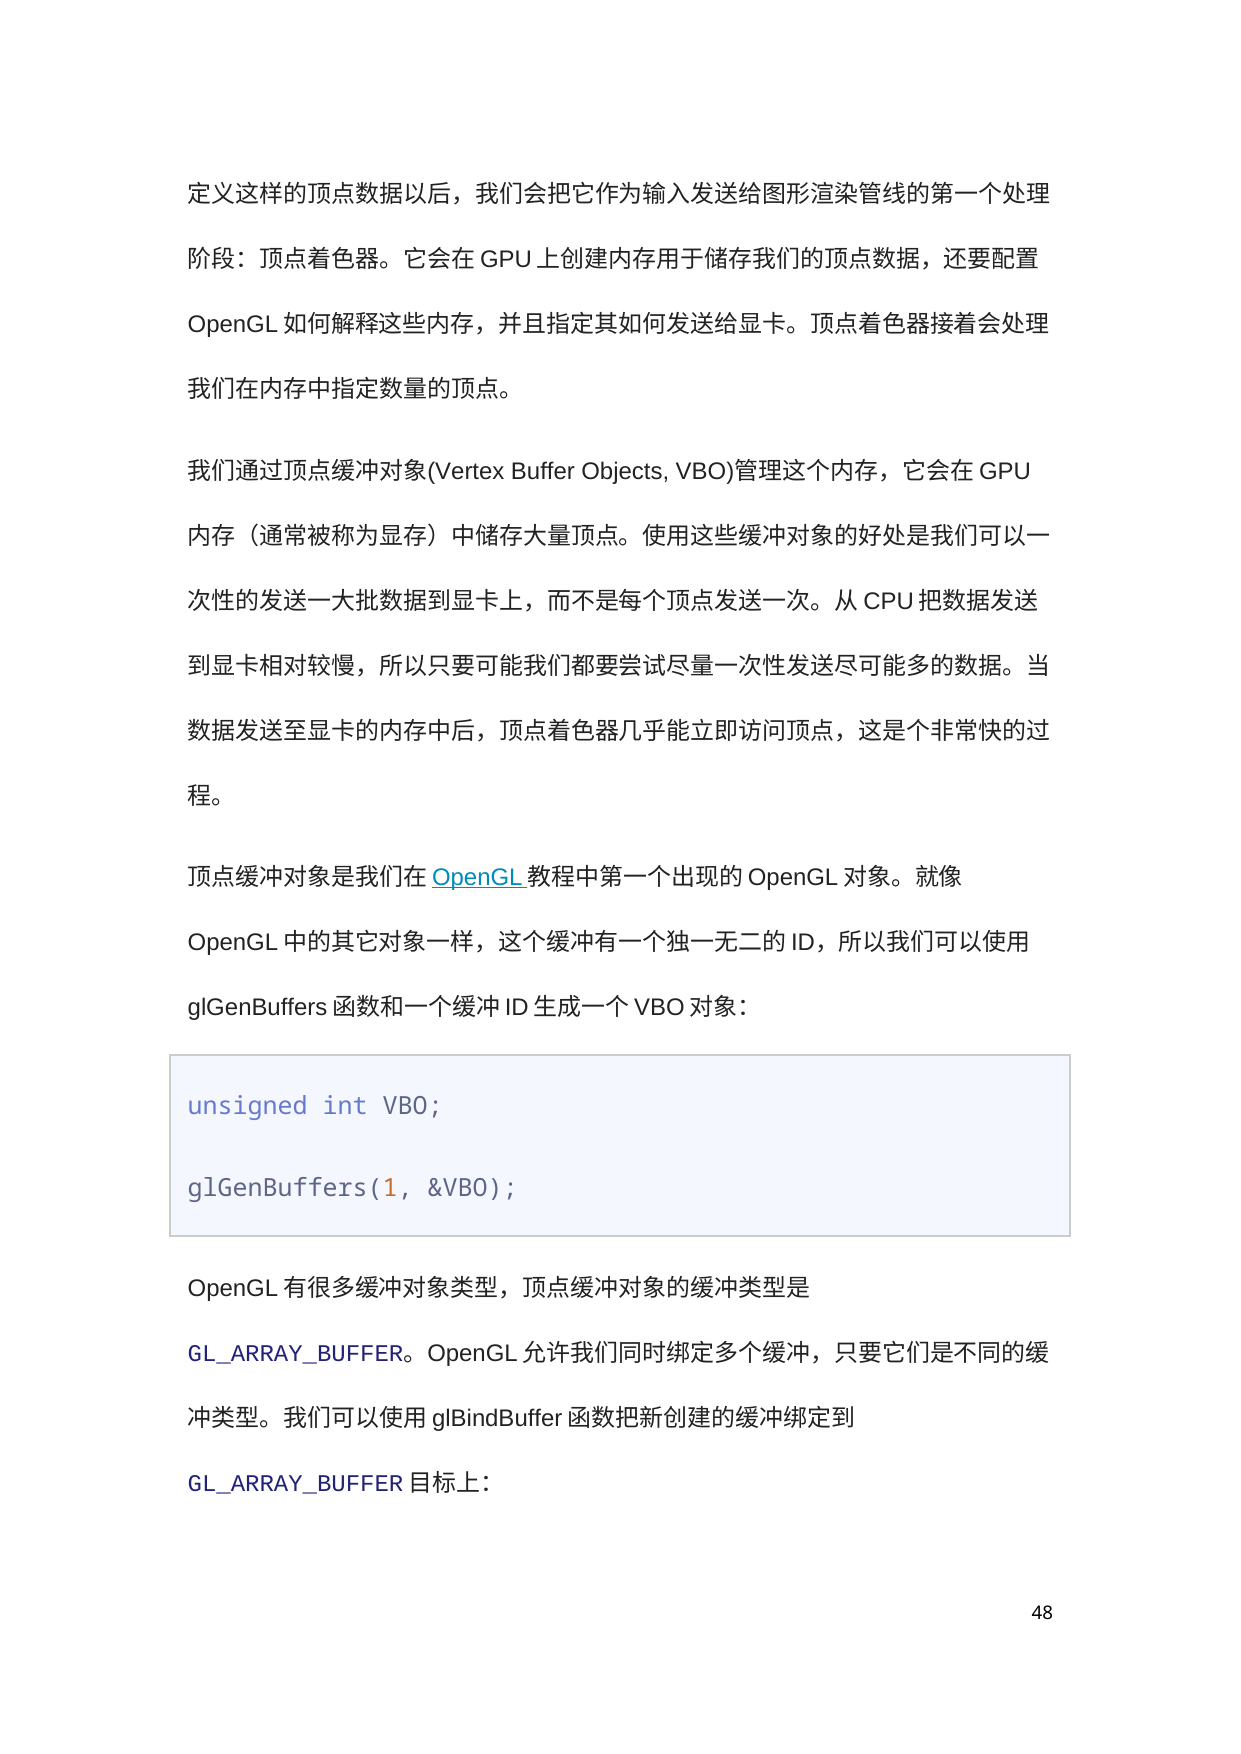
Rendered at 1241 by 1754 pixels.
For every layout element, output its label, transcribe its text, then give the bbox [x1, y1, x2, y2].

text unsigned int VBO; [171, 1056, 1069, 1136]
text 定义这样的顶点数据以后，我们会把它作为输入发送给图形渲染管线的第一个处理阶段：顶点着色器。它会在GPU上创建内存用于储存我们的顶点数据，还要配置OpenGL如何解释这些内存，并且指定其如何发送给显卡。顶点着色器接着会处理我们在内存中指定数量的顶点。 [187, 160, 1053, 420]
text OpenGL有很多缓冲对象类型，顶点缓冲对象的缓冲类型是GL_ARRAY_BUFFER。OpenGL允许我们同时绑定多个缓冲，只要它们是不同的缓冲类型。我们可以使用glBindBuffer函数把新创建的缓冲绑定到GL_ARRAY_BUFFER目标上： [187, 1253, 1053, 1513]
text glGenBuffers(1, &VBO); [171, 1136, 1069, 1235]
text 我们通过顶点缓冲对象(Vertex Buffer Objects, VBO)管理这个内存，它会在GPU内存（通常被称为显存）中储存大量顶点。使用这些缓冲对象的好处是我们可以一次性的发送一大批数据到显卡上，而不是每个顶点发送一次。从CPU把数据发送到显卡相对较慢，所以只要可能我们都要尝试尽量一次性发送尽可能多的数据。当数据发送至显卡的内存中后，顶点着色器几乎能立即访问顶点，这是个非常快的过程。 [187, 436, 1053, 826]
text 顶点缓冲对象是我们在OpenGL教程中第一个出现的OpenGL对象。就像OpenGL中的其它对象一样，这个缓冲有一个独一无二的ID，所以我们可以使用glGenBuffers函数和一个缓冲ID生成一个VBO对象： [187, 843, 1053, 1038]
